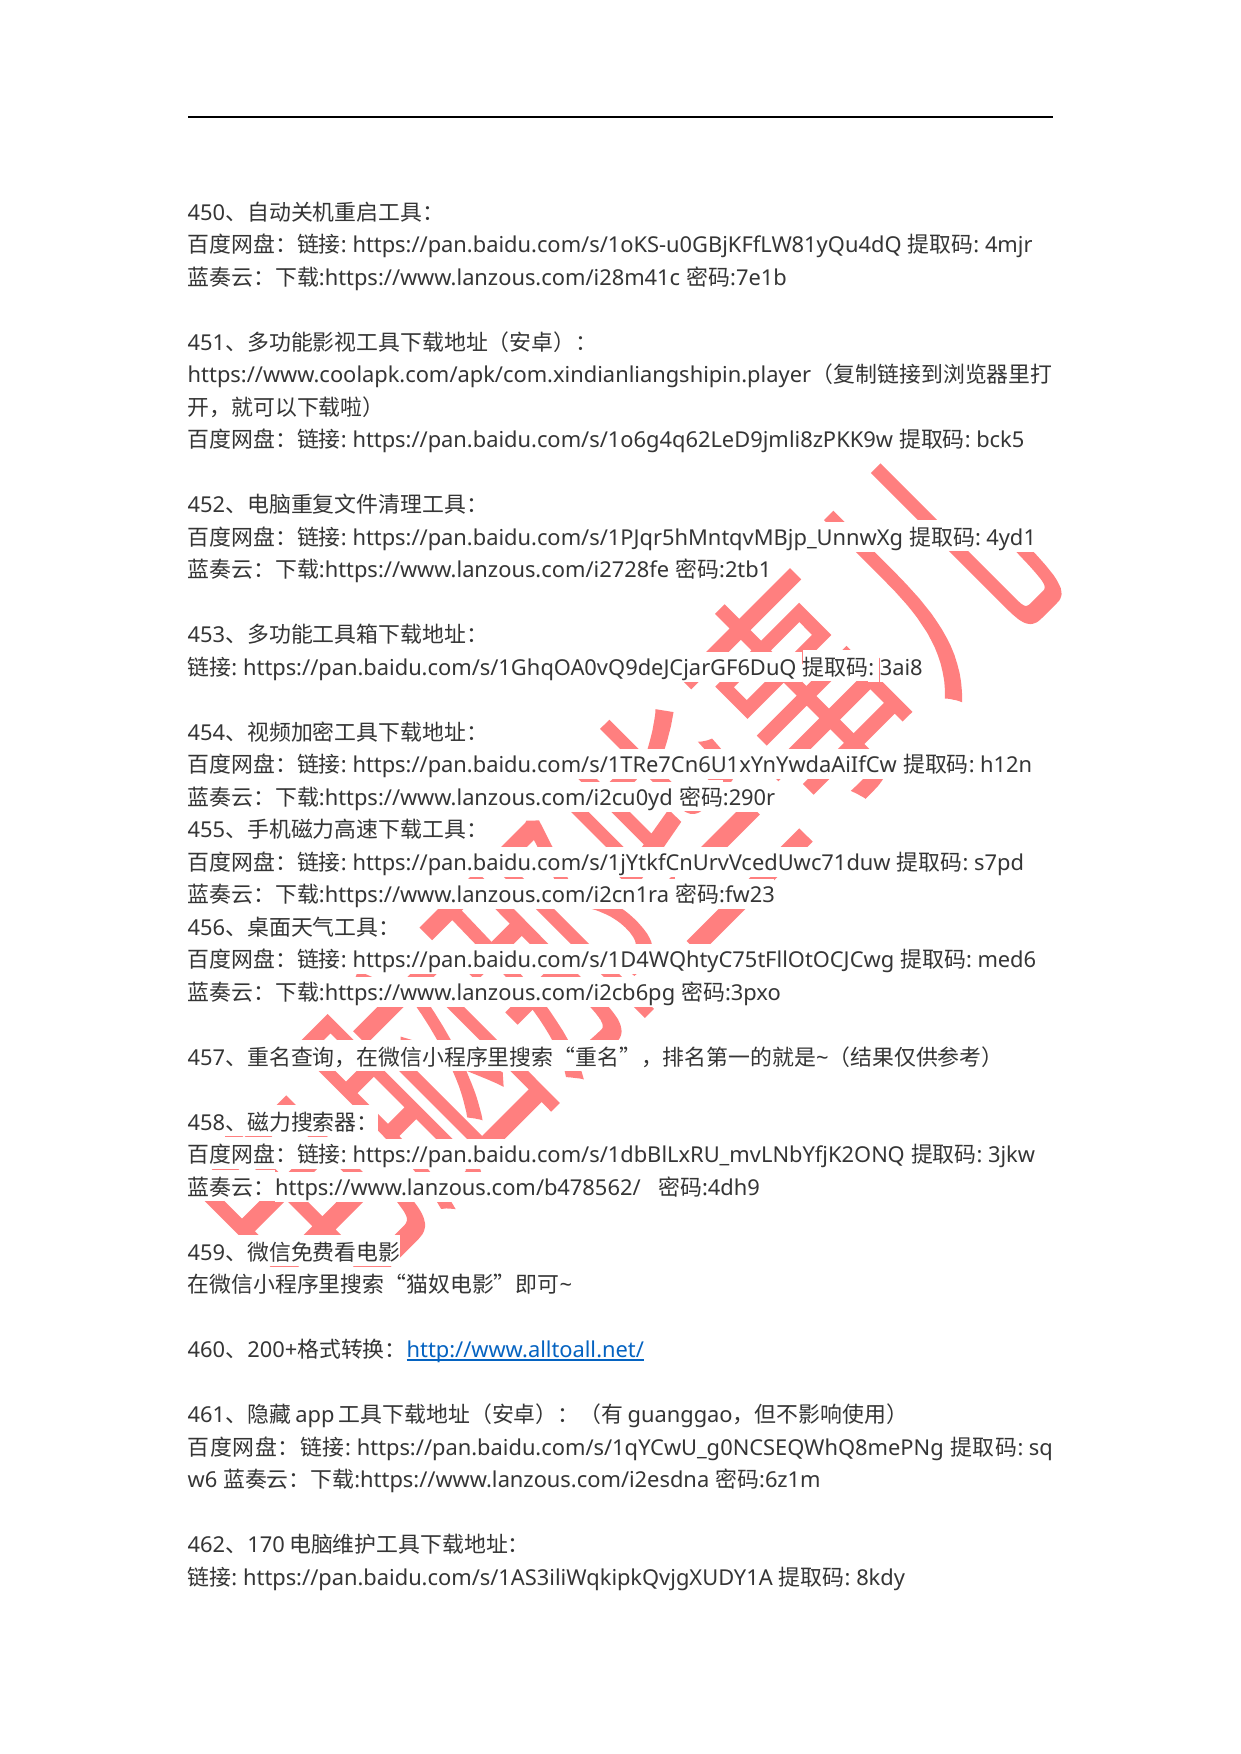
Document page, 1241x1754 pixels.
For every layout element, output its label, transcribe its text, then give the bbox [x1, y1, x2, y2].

text https://www.coolapk.com/apk/com.xindianliangshipin.player（复制链接到浏览器里打开，就可以下载啦） 百度网盘：链接: https://pan.baidu.com/s/1o6g4q62LeD9jmli8zPKK9w 提取码: bck5 [187, 357, 1053, 454]
text 461、隐藏app工具下载地址（安卓）：（有guanggao，但不影响使用） 百度网盘：链接: https://pan.baidu.com/s/1qYCwU_g0NCSEQWhQ8mePNg 提取码: sqw6 蓝奏云：下载:https://www.lanzous.com/i2esdna 密码:6z1m [187, 1397, 1053, 1475]
text 456、桌面天气工具： 百度网盘：链接: https://pan.baidu.com/s/1D4WQhtyC75tFllOtOCJCwg 提取码: med6 蓝奏云：下载:https://www.lanzous.com/i2cb6pg 密码:3pxo [187, 909, 1053, 1007]
text 450、自动关机重启工具： 百度网盘：链接: https://pan.baidu.com/s/1oKS-u0GBjKFfLW81yQu4dQ 提取码: 4mjr 蓝奏云：下载:https://www.lanzous.com/i28m41c 密码:7e1b [187, 194, 1053, 292]
text 451、多功能影视工具下载地址（安卓）： [187, 324, 1053, 357]
text 453、多功能工具箱下载地址： 链接: https://pan.baidu.com/s/1GhqOA0vQ9deJCjarGF6DuQ 提取码: 3ai8 [187, 617, 1053, 682]
text 459、微信免费看电影 [187, 1234, 1053, 1267]
text 在微信小程序里搜索“猫奴电影”即可~ [559, 1267, 1053, 1299]
text 460、200+格式转换：http://www.alltoall.net/ [406, 1332, 1053, 1364]
text 454、视频加密工具下载地址： 百度网盘：链接: https://pan.baidu.com/s/1TRe7Cn6U1xYnYwdaAiIfCw 提取码: h12n 蓝奏云：下载:https://www.lanzous.com/i2cu0yd 密码:290r [187, 714, 1053, 812]
text 455、手机磁力高速下载工具： 百度网盘：链接: https://pan.baidu.com/s/1jYtkfCnUrvVcedUwc71duw 提取码: s7pd 蓝奏云：下载:https://www.lanzous.com/i2cn1ra 密码:fw23 [187, 812, 1053, 909]
text 457、重名查询，在微信小程序里搜索“重名”，排名第一的就是~（结果仅供参考） [187, 1039, 1053, 1072]
text 462、170电脑维护工具下载地址： 链接: https://pan.baidu.com/s/1AS3iliWqkipkQvjgXUDY1A 提取码: 8kdy [187, 1527, 1053, 1592]
text 452、电脑重复文件清理工具： 百度网盘：链接: https://pan.baidu.com/s/1PJqr5hMntqvMBjp_UnnwXg 提取码: 4yd1 蓝奏云：下载:https://www.lanzous.com/i2728fe 密码:2tb1 [187, 487, 1053, 584]
text 458、磁力搜索器： 百度网盘：链接: https://pan.baidu.com/s/1dbBlLxRU_mvLNbYfjK2ONQ 提取码: 3jkw 蓝奏云：https://www.lanzous.com/b478562/ 密码:4dh9 [187, 1104, 1053, 1202]
